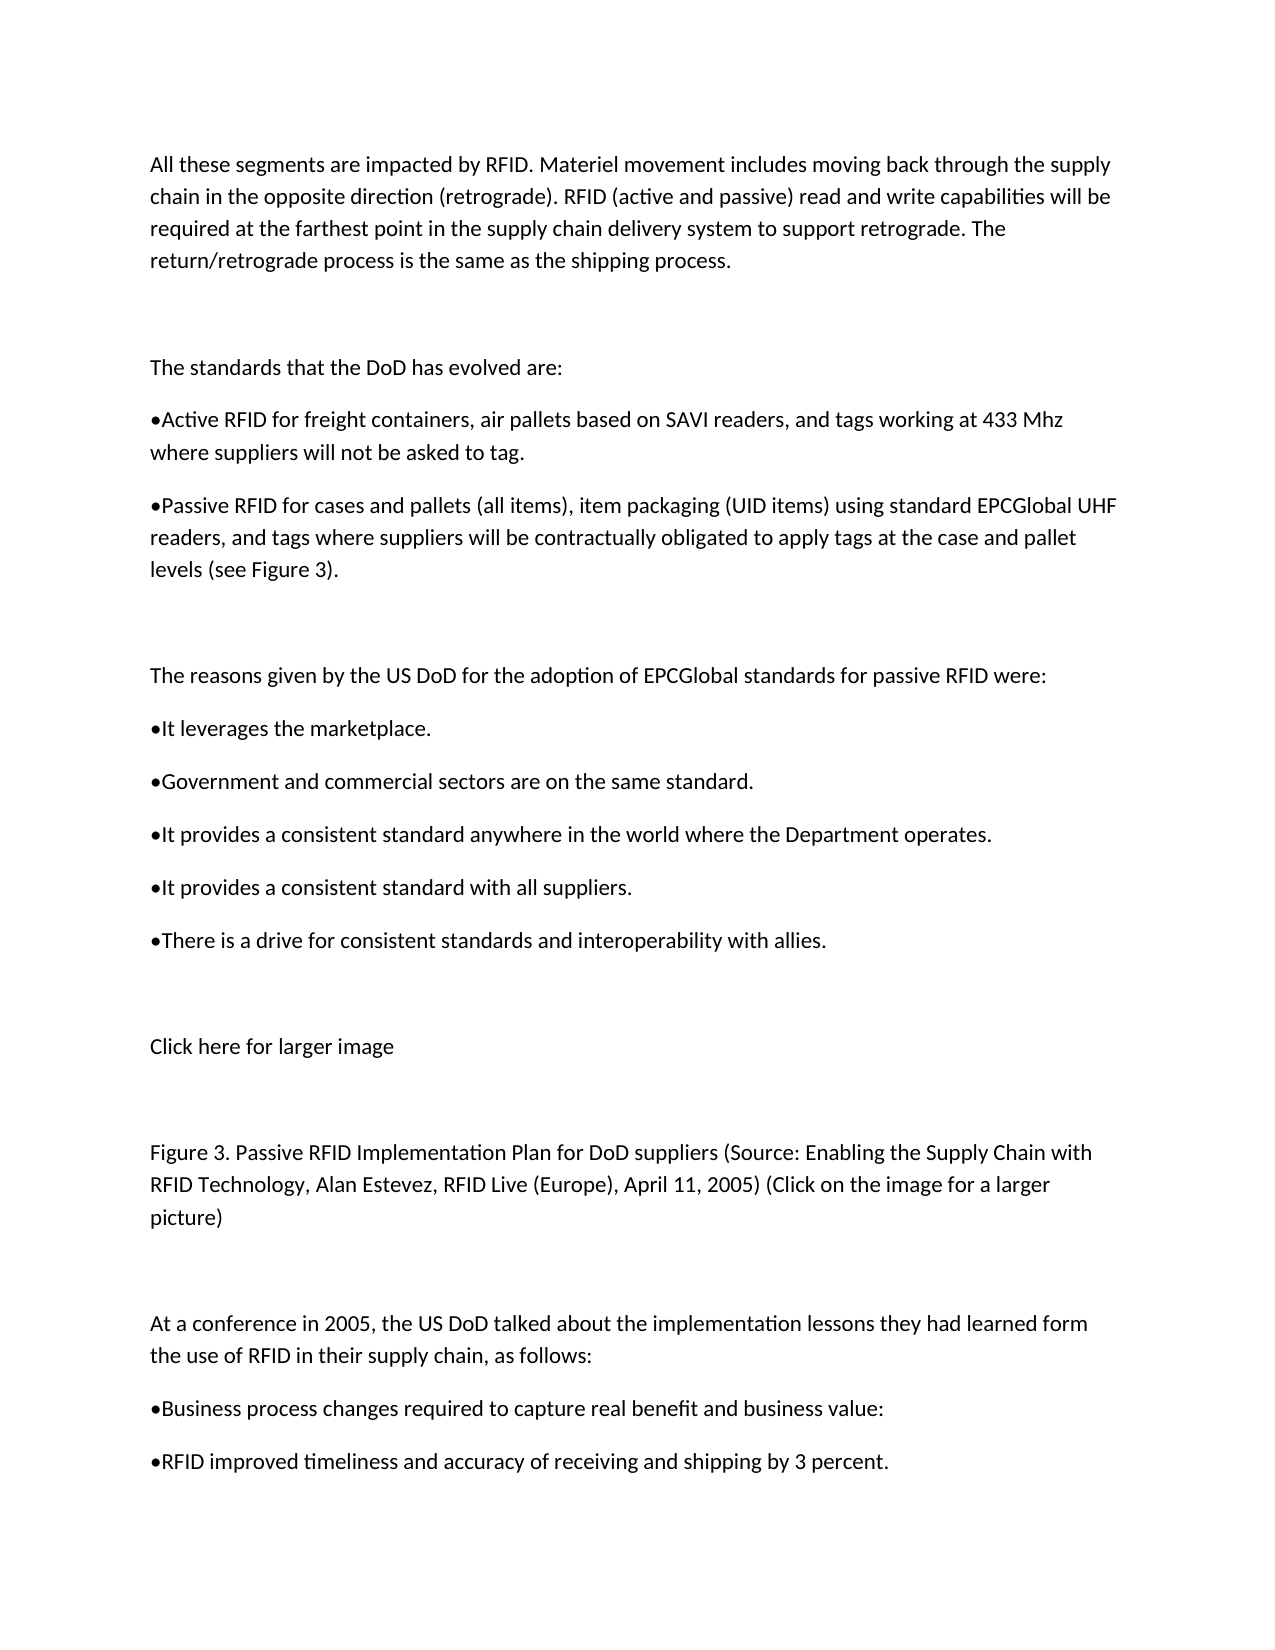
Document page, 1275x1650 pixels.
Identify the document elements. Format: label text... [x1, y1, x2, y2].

text •RFID improved timeliness and accuracy of receiving and shipping by 3 percent. [150, 1447, 1125, 1475]
text •Passive RFID for cases and pallets (all items), item packaging (UID items) using standard EPCGlobal UHF readers, and tags where suppliers will be contractually obligated to apply tags at the case and pallet levels (see Figure 3). [150, 491, 1125, 583]
text •Government and commercial sectors are on the same standard. [150, 767, 1125, 795]
text •It provides a consistent standard with all suppliers. [150, 873, 1125, 901]
text The standards that the DoD has evolved are: [150, 353, 1125, 381]
text •It provides a consistent standard anywhere in the world where the Department operates. [150, 820, 1125, 848]
text The reasons given by the US DoD for the adoption of EPCGlobal standards for passive RFID were: [150, 661, 1125, 689]
text All these segments are impacted by RFID. Materiel movement includes moving back through the supply chain in the opposite direction (retrograde). RFID (active and passive) read and write capabilities will be required at the farthest point in the supply chain delivery system to support retrograde. The return/retrograde process is the same as the shipping process. [150, 150, 1125, 274]
text •Business process changes required to capture real benefit and business value: [150, 1394, 1125, 1422]
text •Active RFID for freight containers, air pallets based on SAVI readers, and tags working at 433 Mhz where suppliers will not be asked to tag. [150, 406, 1125, 466]
text At a conference in 2005, the US DoD talked about the implementation lessons they had learned form the use of RFID in their supply chain, as follows: [150, 1309, 1125, 1369]
text Click here for larger image [150, 1032, 1125, 1060]
text Figure 3. Passive RFID Implementation Plan for DoD suppliers (Source: Enabling the Supply Chain with RFID Technology, Alan Estevez, RFID Live (Europe), April 11, 2005) (Click on the image for a larger picture) [150, 1138, 1125, 1231]
text •It leverages the marketplace. [150, 714, 1125, 742]
text •There is a drive for consistent standards and interoperability with allies. [150, 926, 1125, 954]
